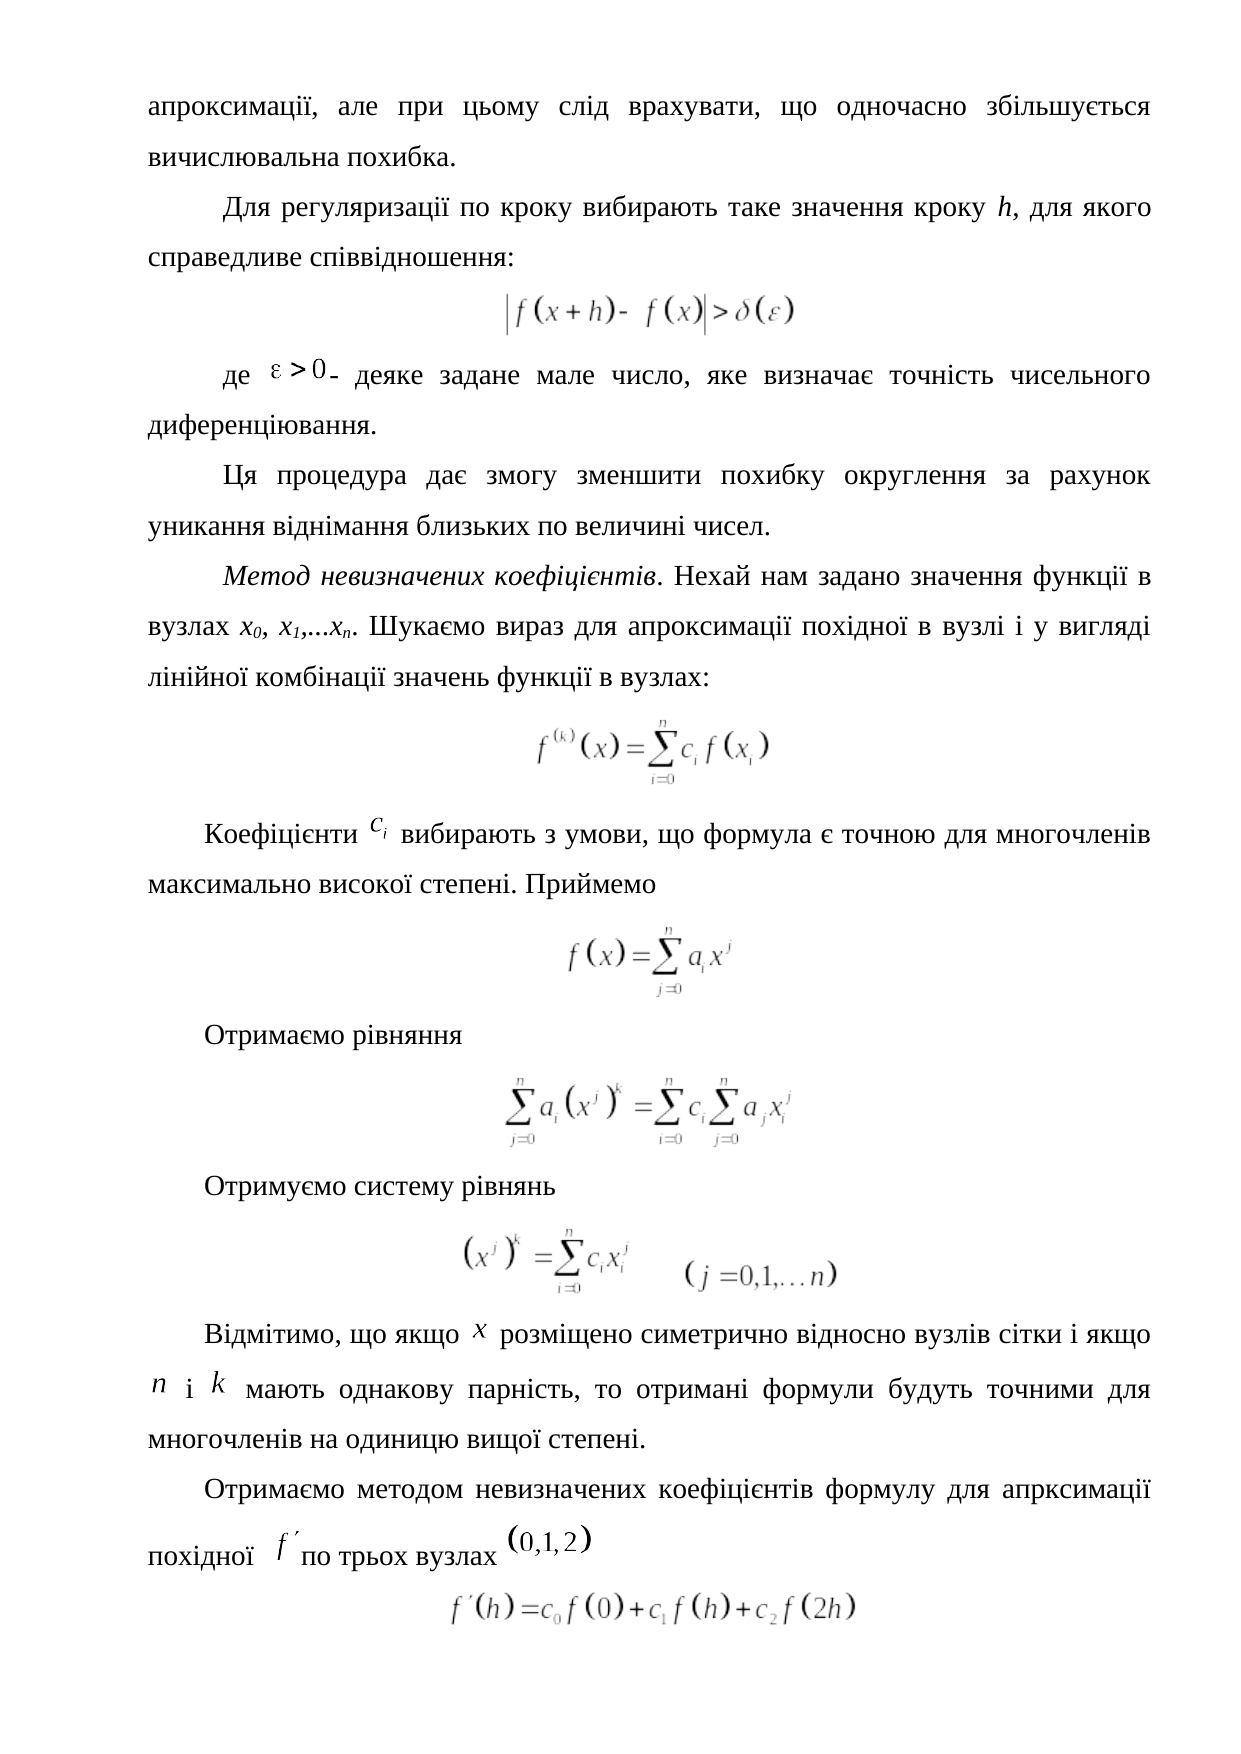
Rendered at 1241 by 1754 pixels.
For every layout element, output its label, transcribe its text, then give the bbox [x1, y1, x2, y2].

text Отримуємо систему рівнянь [148, 1168, 1152, 1202]
text де - деяке задане мале число, яке визначає точність чисельного диференціювання. [148, 353, 1152, 441]
text Для регуляризації по кроку вибирають таке значення кроку h, для якого справедливе співвідношення: [148, 189, 1152, 273]
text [148, 88, 1152, 172]
text Ця процедура дає змогу зменшити похибку округлення за рахунок уникання віднімання близьких по величині чисел. [148, 457, 1152, 541]
text Отримаємо методом невизначених коефіцієнтів формулу для апрксимації похідної по трьох вузлах [148, 1472, 1152, 1572]
text Метод невизначених коефіцієнтів. Нехай нам задано значення функції в вузлах х0, х1,...хn. Шукаємо вираз для апроксимації похідної в вузлі і у вигляді лінійної комбінації значень функції в вузлах: [148, 558, 1152, 692]
text Відмітимо, що якщо розміщено симетрично відносно вузлів сітки і якщо і мають однакову парність, то отримані формули будуть точними для многочленів на одиницю вищої степені. [148, 1317, 1152, 1455]
text Отримаємо рівняння [148, 1017, 1152, 1051]
text Коефіцієнти вибирають з умови, що формула є точною для многочленів максимально високої степені. Приймемо [148, 805, 1152, 900]
